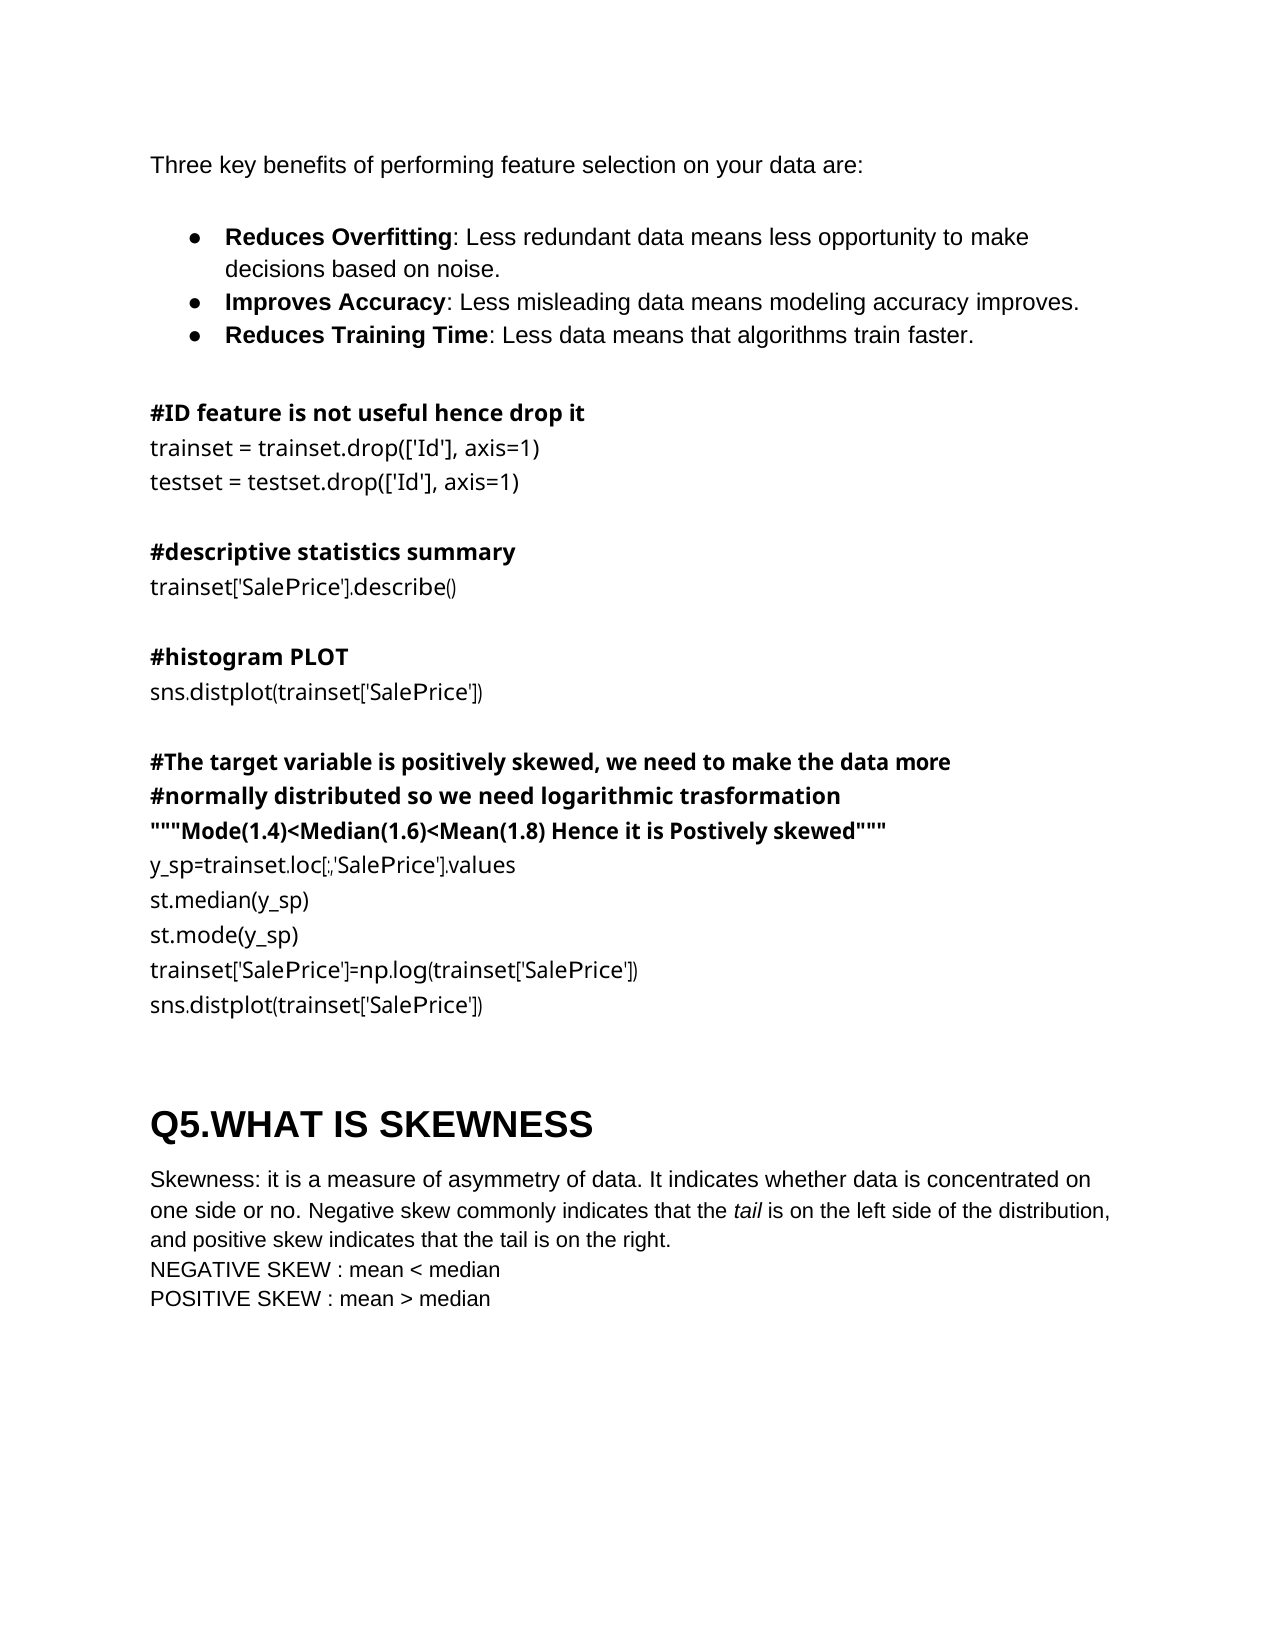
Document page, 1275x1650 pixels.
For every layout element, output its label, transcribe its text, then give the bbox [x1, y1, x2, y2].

text Skewness: it is a measure of asymmetry of data. It indicates whether data is concentrated on one side or no. Negative skew commonly indicates that the tail is on the left side of the distribution, and positive skew indicates that the tail is on the right. [150, 1166, 1116, 1252]
list Reduces Training Time: Less data means that algorithms train faster. [187, 321, 1135, 348]
text st.median(y_sp) st.mode(y_sp) [150, 884, 332, 950]
text trainset['SalePrice'].describe() [150, 571, 1135, 602]
text #ID feature is not useful hence drop it trainset = trainset.drop(['Id'], axis=1) testset = testset.drop(['Id'], axis=1) [150, 397, 608, 497]
list Improves Accuracy: Less misleading data means modeling accuracy improves. [187, 288, 1135, 316]
text trainset['SalePrice']=np.log(trainset['SalePrice']) sns.distplot(trainset['SalePrice']) [150, 954, 685, 1020]
text Three key benefits of performing feature selection on your data are: [150, 151, 1135, 178]
text sns.distplot(trainset['SalePrice']) [150, 675, 1135, 707]
list Reduces Overfitting: Less redundant data means less opportunity to make decisions based on noise. [187, 223, 1029, 283]
text NEGATIVE SKEW : mean < median POSITIVE SKEW : mean > median [150, 1257, 520, 1311]
subtitle #descriptive statistics summary [150, 536, 1135, 567]
subtitle Q5.WHAT IS SKEWNESS [150, 1102, 1135, 1146]
subtitle #The target variable is positively skewed, we need to make the data more #normally distributed so we need logarithmic trasformation """Mode(1.4)<Median(1.6)<Mean(1.8) Hence it is Postively skewed""" y_sp=trainset.loc[:,'SalePrice'].values [150, 745, 1037, 881]
subtitle #histogram PLOT [150, 641, 1135, 672]
